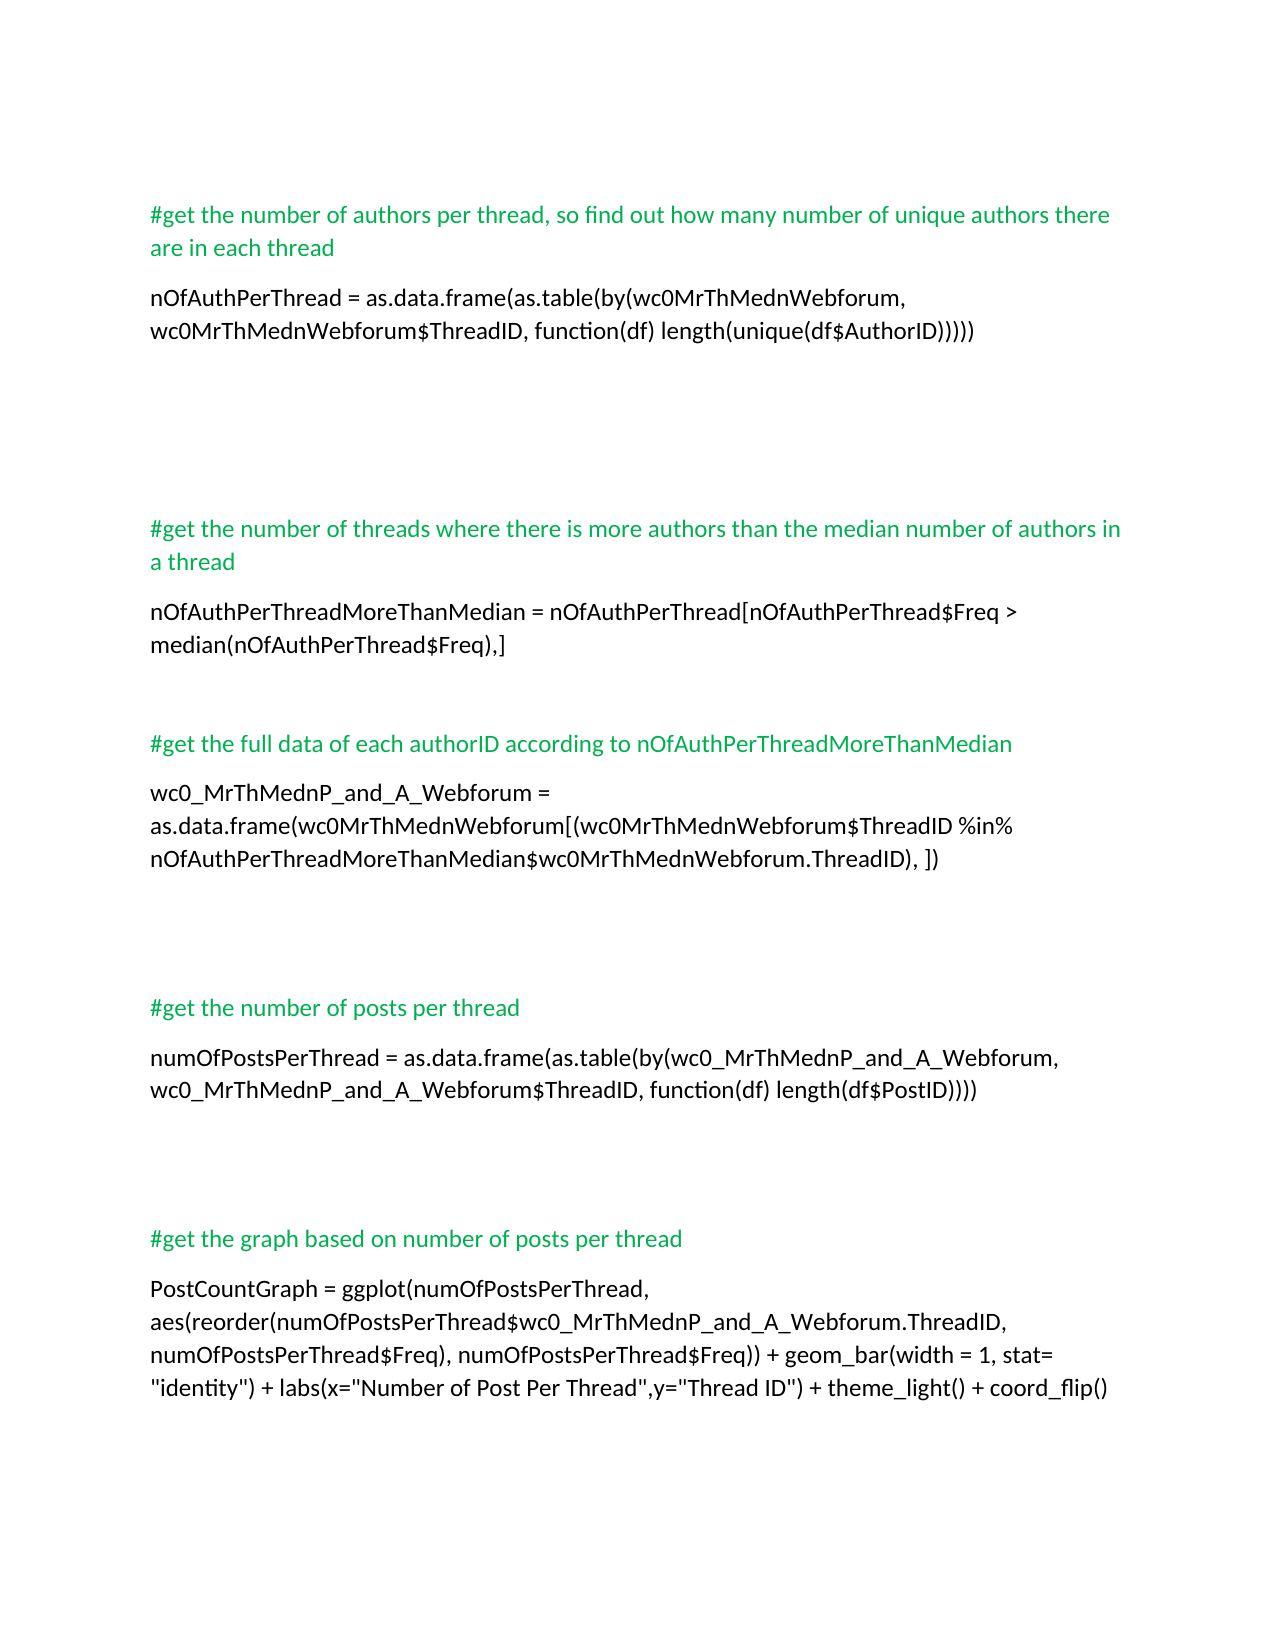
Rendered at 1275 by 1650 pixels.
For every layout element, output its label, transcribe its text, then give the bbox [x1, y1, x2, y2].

text PostCountGraph = ggplot(numOfPostsPerThread, aes(reorder(numOfPostsPerThread$wc0_MrThMednP_and_A_Webforum.ThreadID, numOfPostsPerThread$Freq), numOfPostsPerThread$Freq)) + geom_bar(width = 1, stat= "identity") + labs(x="Number of Post Per Thread",y="Thread ID") + theme_light() + coord_flip() [150, 1273, 1125, 1402]
text #get the number of posts per thread [150, 992, 1125, 1023]
text nOfAuthPerThreadMoreThanMedian = nOfAuthPerThread[nOfAuthPerThread$Freq > median(nOfAuthPerThread$Freq),] [150, 596, 1125, 659]
text #get the full data of each authorID according to nOfAuthPerThreadMoreThanMedian [150, 728, 1125, 758]
text nOfAuthPerThread = as.data.frame(as.table(by(wc0MrThMednWebforum, wc0MrThMednWebforum$ThreadID, function(df) length(unique(df$AuthorID))))) [150, 282, 1125, 346]
text #get the graph based on number of posts per thread [150, 1223, 1125, 1254]
text numOfPostsPerThread = as.data.frame(as.table(by(wc0_MrThMednP_and_A_Webforum, wc0_MrThMednP_and_A_Webforum$ThreadID, function(df) length(df$PostID)))) [150, 1042, 1125, 1105]
text #get the number of threads where there is more authors than the median number of authors in a thread [150, 513, 1125, 577]
text wc0_MrThMednP_and_A_Webforum = as.data.frame(wc0MrThMednWebforum[(wc0MrThMednWebforum$ThreadID %in% nOfAuthPerThreadMoreThanMedian$wc0MrThMednWebforum.ThreadID), ]) [150, 777, 1125, 874]
text #get the number of authors per thread, so find out how many number of unique authors there are in each thread [150, 199, 1125, 263]
